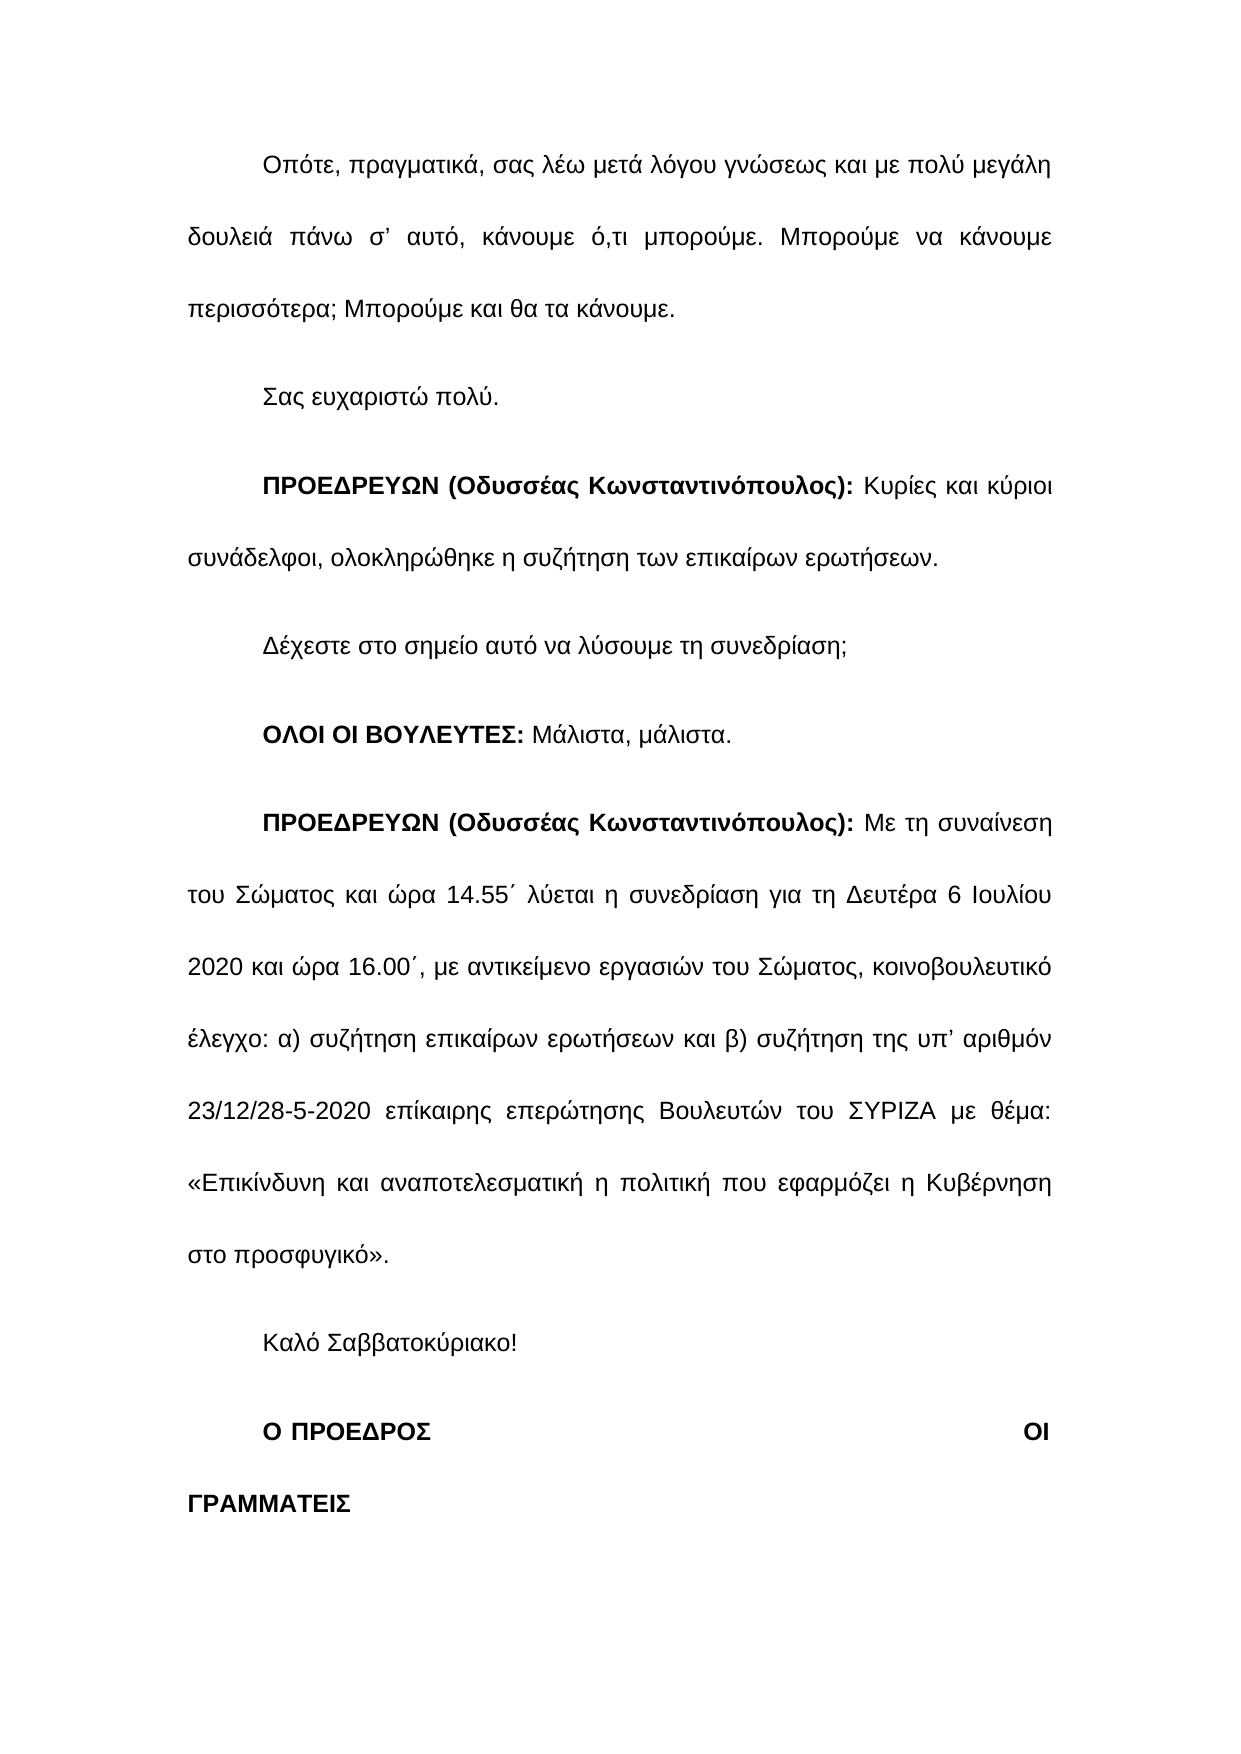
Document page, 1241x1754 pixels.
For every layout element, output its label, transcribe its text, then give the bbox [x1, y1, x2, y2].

text ΟΛΟΙ ΟΙ ΒΟΥΛΕΥΤΕΣ: Μάλιστα, μάλιστα. [187, 720, 1053, 748]
text ΠΡΟΕΔΡΕΥΩΝ (Οδυσσέας Κωνσταντινόπουλος): Κυρίες και κύριοι συνάδελφοι, ολοκληρώθηκε η συζήτηση των επικαίρων ερωτήσεων. [187, 471, 1053, 571]
text Οπότε, πραγματικά, σας λέω μετά λόγου γνώσεως και με πολύ μεγάλη δουλειά πάνω σ’ αυτό, κάνουμε ό,τι μπορούμε. Μπορούμε να κάνουμε περισσότερα; Μπορούμε και θα τα κάνουμε. [187, 150, 1053, 322]
text Ο ΠΡΟΕΔΡΟΣ ΟΙ ΓΡΑΜΜΑΤΕΙΣ [187, 1417, 1053, 1517]
text Δέχεστε στο σημείο αυτό να λύσουμε τη συνεδρίαση; [187, 631, 1053, 660]
text ΠΡΟΕΔΡΕΥΩΝ (Οδυσσέας Κωνσταντινόπουλος): Με τη συναίνεση του Σώματος και ώρα 14.55΄ λύεται η συνεδρίαση για τη Δευτέρα 6 Ιουλίου 2020 και ώρα 16.00΄, με αντικείμενο εργασιών του Σώματος, κοινοβουλευτικό έλεγχο: α) συζήτηση επικαίρων ερωτήσεων και β) συζήτηση της υπ’ αριθμόν 23/12/28-5-2020 επίκαιρης επερώτησης Βουλευτών του ΣΥΡΙΖΑ με θέμα: «Επικίνδυνη και αναποτελεσματική η πολιτική που εφαρμόζει η Κυβέρνηση στο προσφυγικό». [187, 808, 1053, 1268]
text Σας ευχαριστώ πολύ. [187, 382, 1053, 411]
text Καλό Σαββατοκύριακο! [187, 1328, 1053, 1357]
